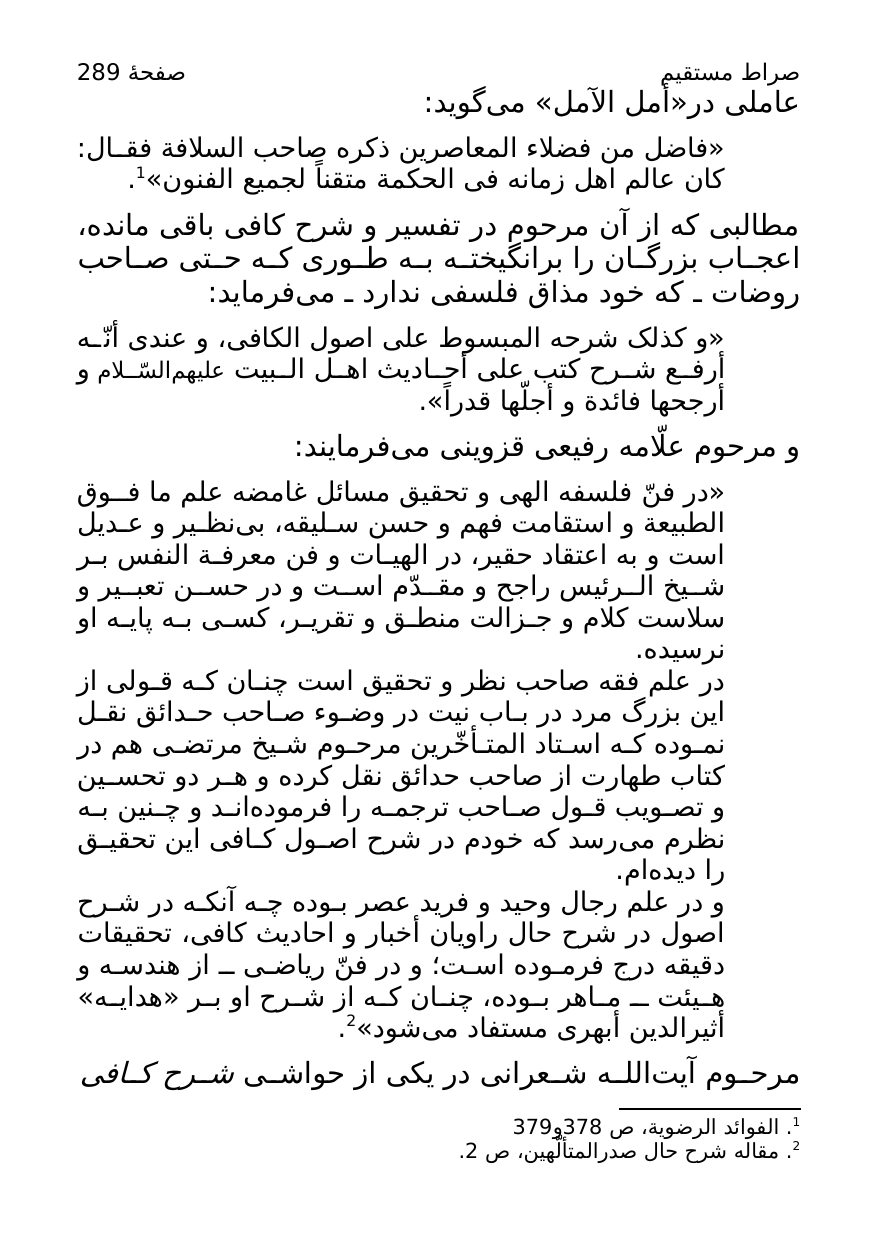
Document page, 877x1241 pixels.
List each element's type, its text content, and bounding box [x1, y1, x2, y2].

text «فاضل من فضلاء المعاصرین ذکره صاحب السلافة فقال: کان عالم اهل زمانه فی الحکمة متقناً لجمیع الفنون». [77, 132, 725, 195]
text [77, 1056, 800, 1090]
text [77, 86, 800, 120]
text «و کذلک شرحه المبسوط علی اصول الکافی، و عندی أنّه أرفع شرح کتب علی أحادیث اهل البیت علیهم‌السّلام و أرجحها فائدة و أجلّها قدراً». [77, 322, 725, 417]
text در علم فقه صاحب نظر و تحقیق است چنان که قولی از این بزرگ مرد در باب نیت در وضوء صاحب حدائق نقل نموده که استاد ‌المتأخّرین مرحوم شیخ مرتضی هم در کتاب طهارت از صاحب حدائق نقل کرده و هر دو تحسین و تصویب قول صاحب ترجمه را فرموده‌اند و چنین به نظرم می‌رسد که خودم در شرح اصول کافی این تحقیق را دیده‌ام. [77, 665, 725, 886]
text و مرحوم علّامه رفیعی قزوینی می‌فرمایند: [77, 429, 800, 463]
text «در فنّ فلسفه الهی و تحقیق مسائل غامضه علم ما فوق الطبیعة و استقامت فهم و حسن سلیقه، بی‌نظیر و عدیل است و به اعتقاد حقیر، در الهیات و فن معرفة‌ النفس بر شیخ‌ الرئیس راجح و مقدّم است و در حسن تعبیر و سلاست کلام و جزالت منطق و تقریر، کسی به پایه او نرسیده. [77, 476, 725, 665]
text و در علم رجال وحید و فرید عصر بوده چه آنکه در شرح اصول در شرح حال راویان أخبار و احادیث کافی، تحقیقات دقیقه درج فرموده است؛ و در فنّ ریاضی ـ از هندسه و هیئت ـ ماهر بوده، چنان که از شرح او بر «هدایه» أثیرالدین أبهری مستفاد می‌شود». [77, 886, 725, 1044]
text مطالبی که از آن مرحوم در تفسیر و شرح کافی باقی مانده، اعجاب بزرگان را برانگیخته به طوری که حتی صاحب روضات ـ که خود مذاق فلسفی ندارد ـ می‌فرماید: [77, 208, 800, 310]
